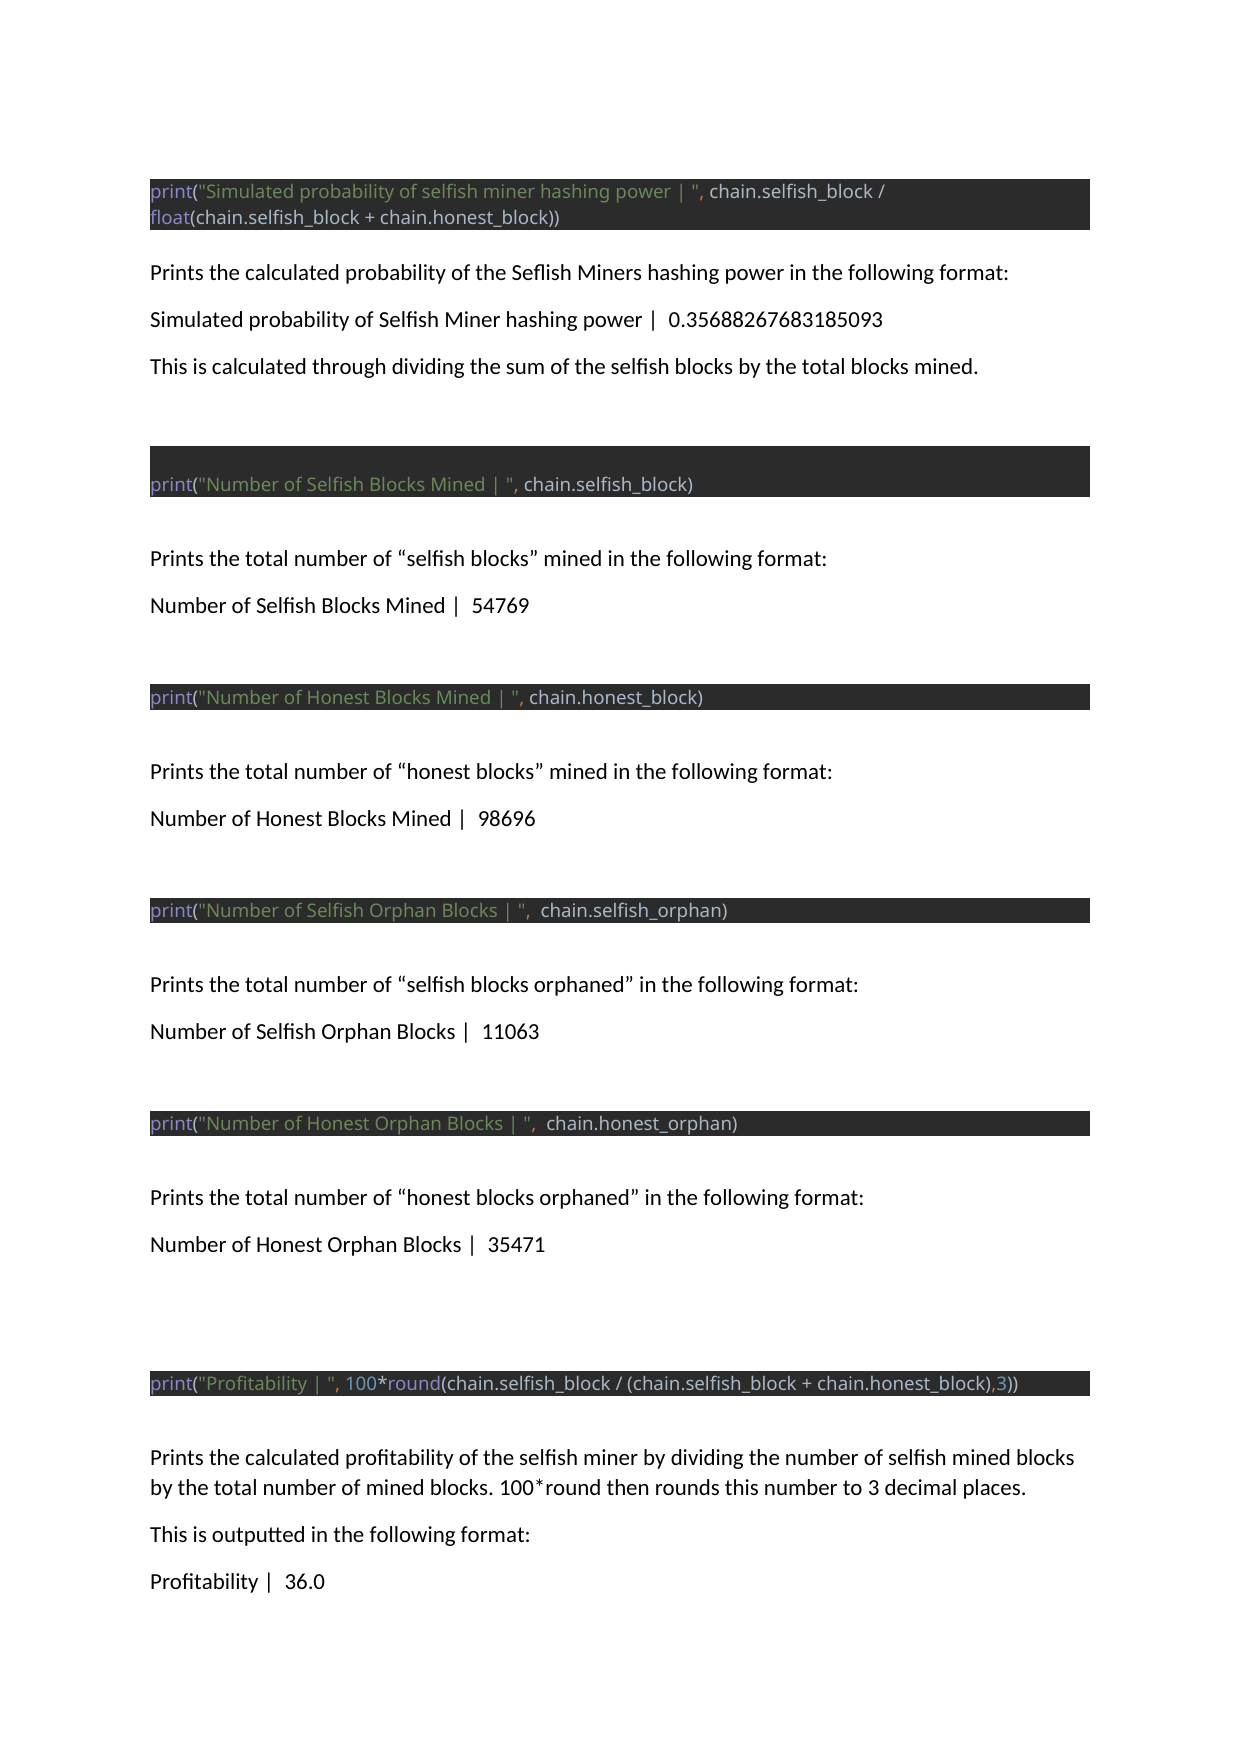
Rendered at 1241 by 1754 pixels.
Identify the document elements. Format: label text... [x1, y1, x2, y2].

text Prints the calculated profitability of the selfish miner by dividing the number of selfish mined blocks by the total number of mined blocks. 100*round then rounds this number to 3 decimal places. [150, 1443, 1090, 1501]
text print("Number of Selfish Blocks Mined | ", chain.selfish_block) [150, 446, 1090, 497]
text Number of Selfish Orphan Blocks | 11063 [150, 1017, 1090, 1045]
text print("Simulated probability of selfish miner hashing power | ", chain.selfish_block / float(chain.selfish_block + chain.honest_block)) [150, 179, 1090, 230]
text Prints the total number of “selfish blocks” mined in the following format: [150, 544, 1090, 572]
text This is calculated through dividing the sum of the selfish blocks by the total blocks mined. [150, 352, 1090, 380]
text Prints the calculated probability of the Seflish Miners hashing power in the following format: [150, 258, 1090, 287]
text print("Number of Honest Blocks Mined | ", chain.honest_block) [150, 684, 1090, 710]
text Number of Honest Blocks Mined | 98696 [150, 804, 1090, 832]
text Simulated probability of Selfish Miner hashing power | 0.35688267683185093 [150, 305, 1090, 333]
text Prints the total number of “honest blocks orphaned” in the following format: [150, 1183, 1090, 1211]
text Profitability | 36.0 [150, 1567, 1090, 1595]
text This is outputted in the following format: [150, 1520, 1090, 1548]
text Prints the total number of “honest blocks” mined in the following format: [150, 757, 1090, 785]
text Number of Honest Orphan Blocks | 35471 [150, 1230, 1090, 1258]
text print("Number of Selfish Orphan Blocks | ", chain.selfish_orphan) [150, 898, 1090, 923]
text print("Number of Honest Orphan Blocks | ", chain.honest_orphan) [150, 1111, 1090, 1136]
text Prints the total number of “selfish blocks orphaned” in the following format: [150, 970, 1090, 998]
text Number of Selfish Blocks Mined | 54769 [150, 591, 1090, 619]
text print("Profitability | ", 100*round(chain.selfish_block / (chain.selfish_block + chain.honest_block),3)) [150, 1371, 1090, 1396]
